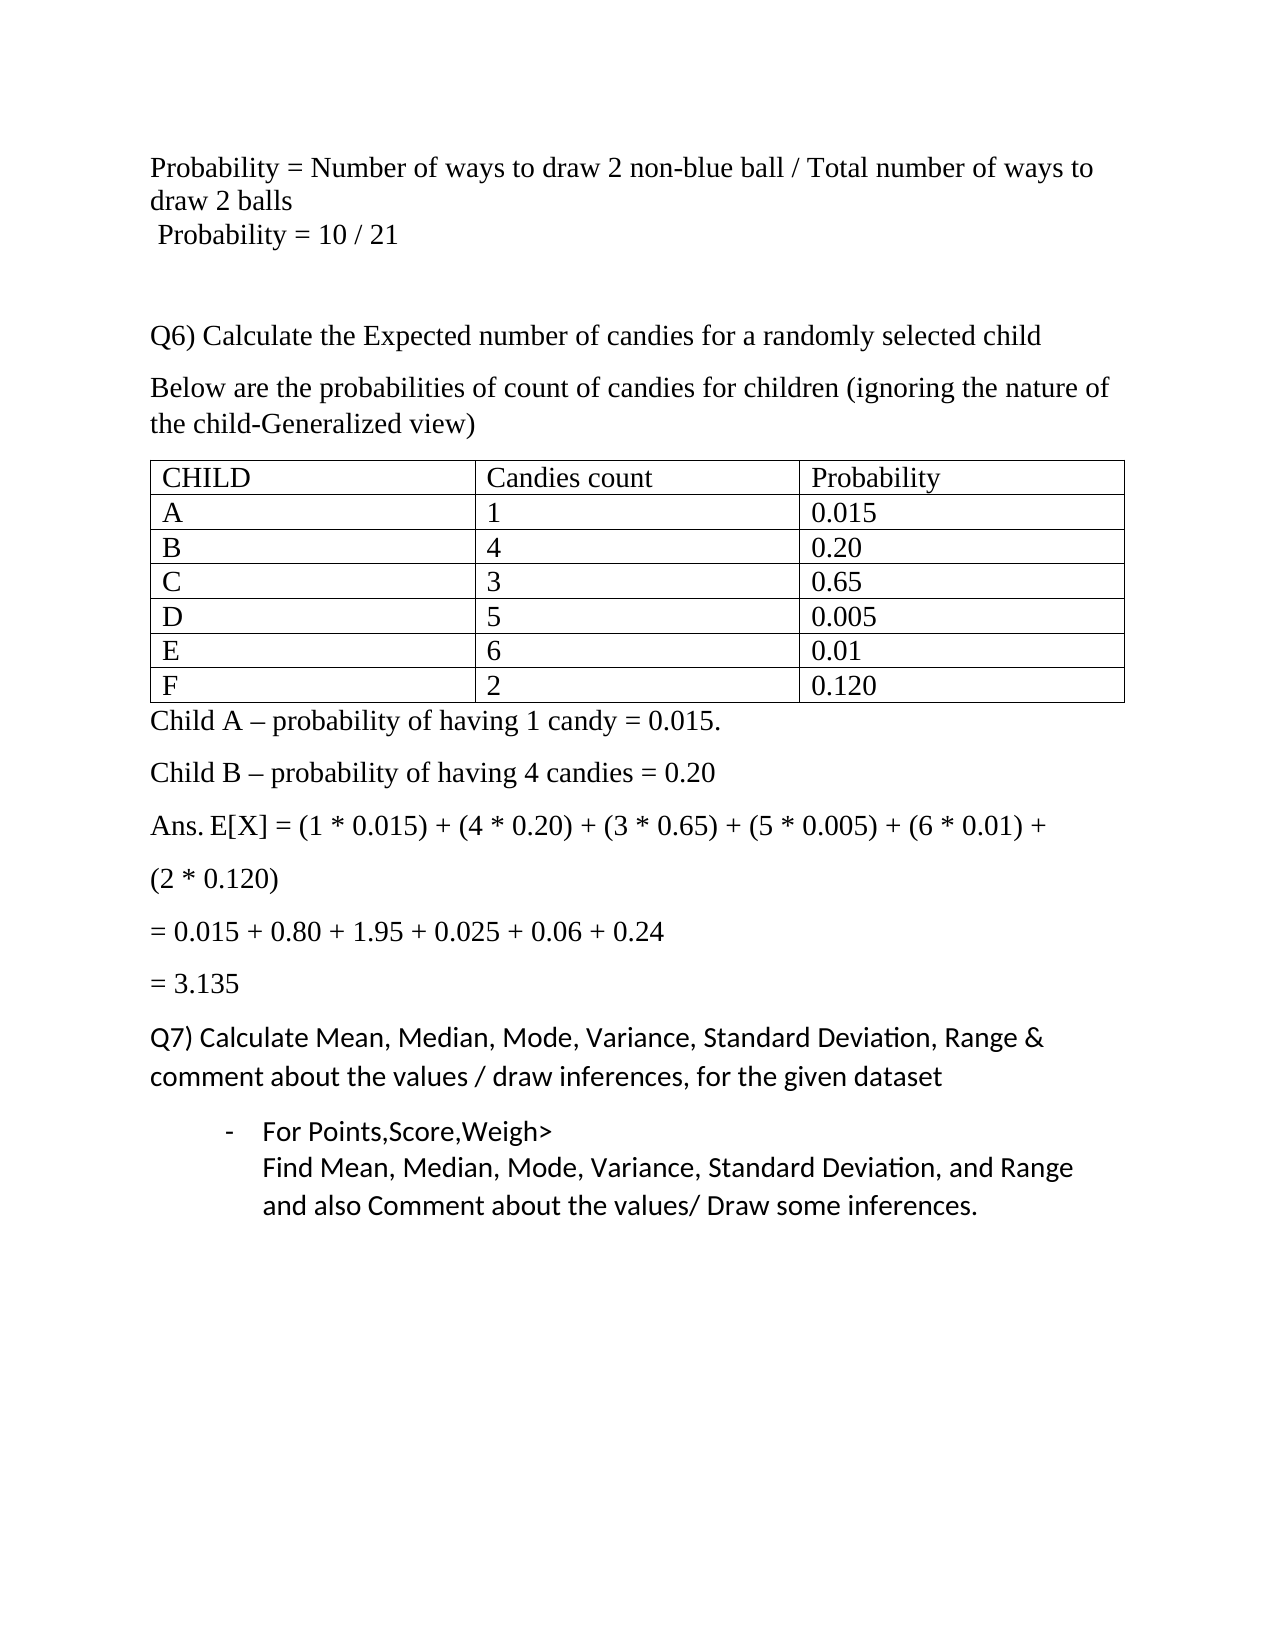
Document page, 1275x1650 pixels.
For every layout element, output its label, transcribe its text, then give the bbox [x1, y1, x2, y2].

text (2 * 0.120) [150, 861, 1125, 894]
table_cell 6 [476, 634, 799, 667]
table_cell A [151, 495, 475, 529]
table_cell E [151, 634, 475, 667]
table_cell 0.20 [800, 530, 1124, 563]
table_cell 0.005 [800, 599, 1124, 632]
text = 3.135 [150, 967, 1125, 1000]
table_cell D [151, 599, 475, 632]
table_header Candies count [476, 461, 799, 494]
table_header CHILD [151, 461, 475, 494]
table_cell B [151, 530, 475, 563]
list Find Mean, Median, Mode, Variance, Standard Deviation, and Range and also Comment about the values/ Draw some inferences. [262, 1149, 1125, 1223]
table_cell 5 [476, 599, 799, 632]
table_header Probability [800, 461, 1124, 494]
text Probability = 10 / 21 [150, 217, 1125, 251]
table_cell 1 [476, 495, 799, 529]
table_cell 0.01 [800, 634, 1124, 667]
table_cell 2 [476, 668, 799, 702]
text Below are the probabilities of count of candies for children (ignoring the nature of the child-Generalized view) [150, 371, 1125, 440]
table_cell 4 [476, 530, 799, 563]
text Ans. E[X] = (1 * 0.015) + (4 * 0.20) + (3 * 0.65) + (5 * 0.005) + (6 * 0.01) + [150, 808, 1125, 842]
text = 0.015 + 0.80 + 1.95 + 0.025 + 0.06 + 0.24 [150, 914, 1125, 947]
text Child B – probability of having 4 candies = 0.20 [150, 755, 1125, 789]
table_cell 0.120 [800, 668, 1124, 702]
table_cell 0.65 [800, 564, 1124, 598]
table_cell 3 [476, 564, 799, 598]
text Q6) Calculate the Expected number of candies for a randomly selected child [150, 318, 1125, 351]
text Probability = Number of ways to draw 2 non-blue ball / Total number of ways to draw 2 balls [150, 150, 1125, 217]
text Q7) Calculate Mean, Median, Mode, Variance, Standard Deviation, Range & comment about the values / draw inferences, for the given dataset [150, 1019, 1125, 1093]
list For Points,Score,Weigh> [225, 1113, 1125, 1149]
text Child A – probability of having 1 candy = 0.015. [150, 703, 1125, 736]
table_cell F [151, 668, 475, 702]
table_cell 0.015 [800, 495, 1124, 529]
table_cell C [151, 564, 475, 598]
